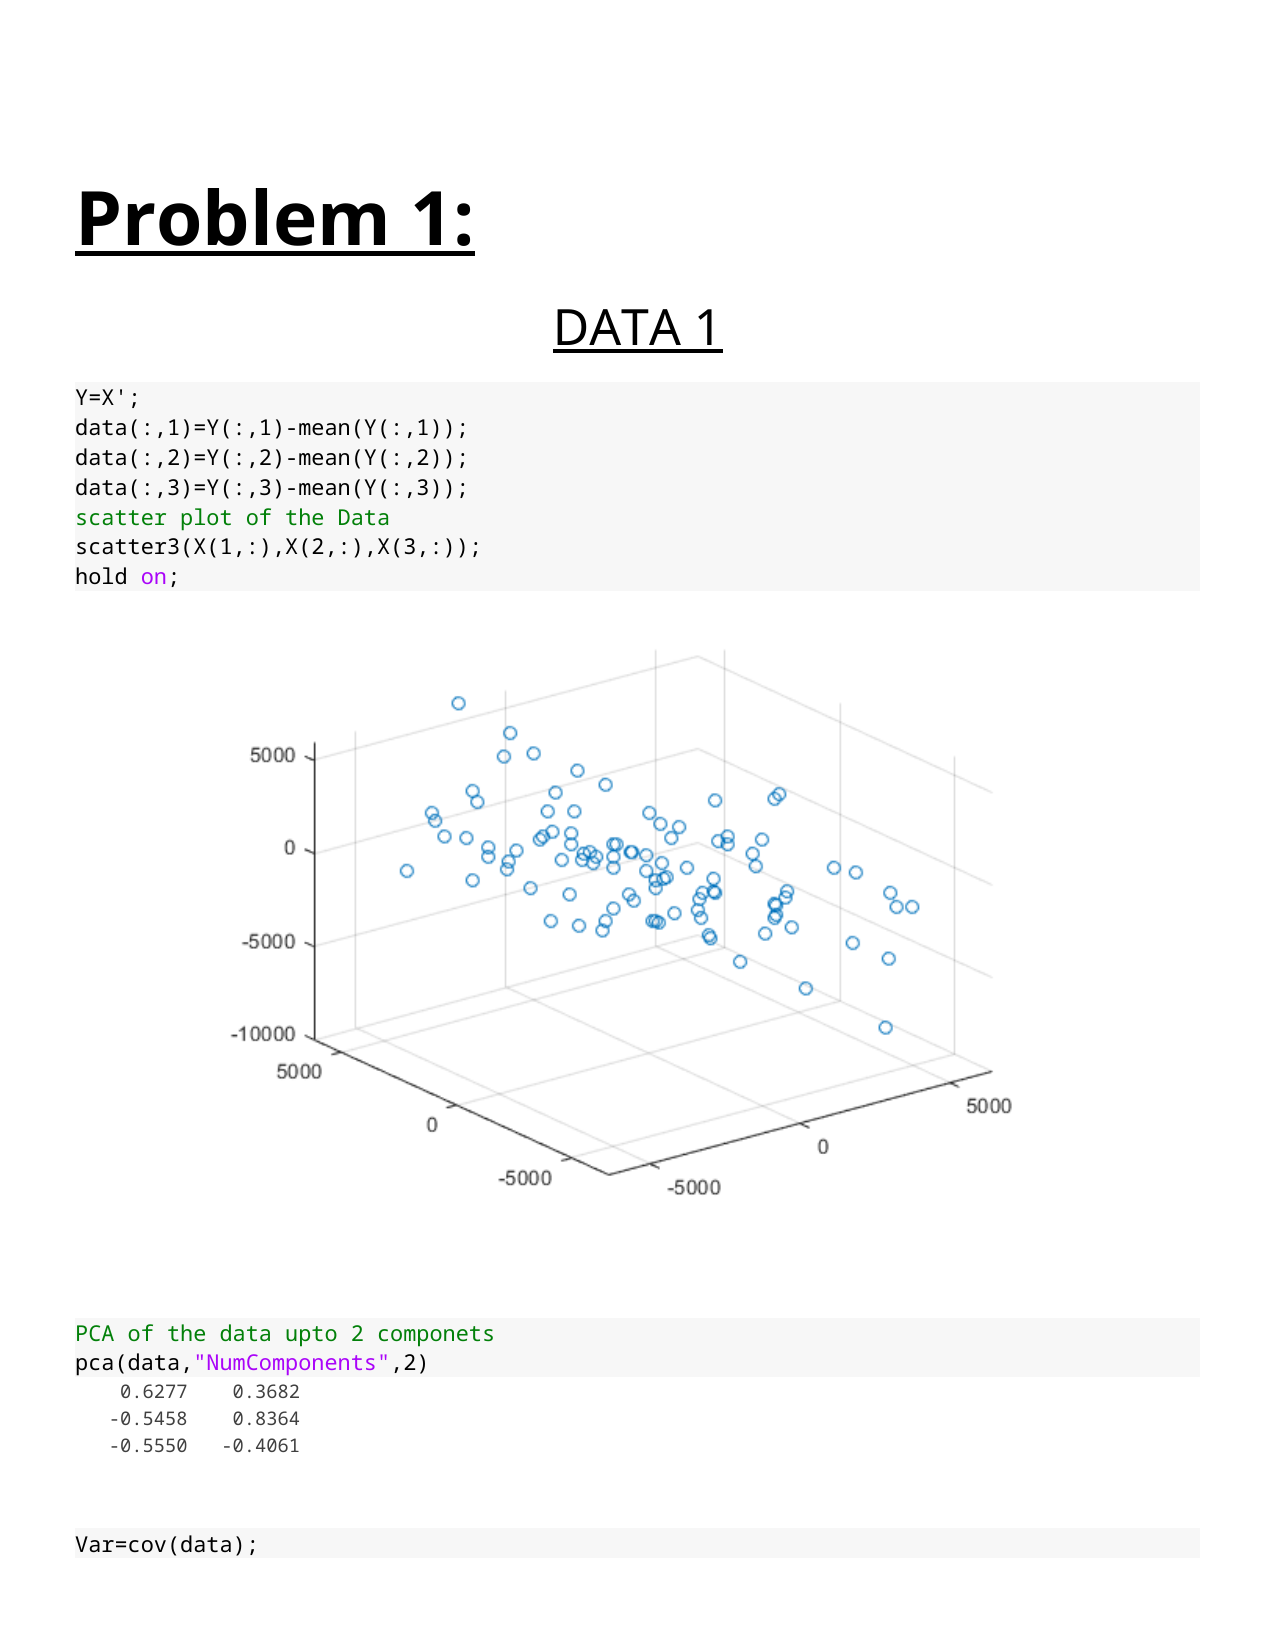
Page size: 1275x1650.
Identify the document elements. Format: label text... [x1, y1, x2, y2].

text DATA 1 [75, 292, 1200, 360]
text Y=X'; [75, 382, 1200, 412]
text 0.6277 0.3682 -0.5458 0.8364 -0.5550 -0.4061 [75, 1377, 1200, 1458]
text Problem 1: [75, 165, 1200, 267]
text data(:,1)=Y(:,1)-mean(Y(:,1)); [75, 412, 1200, 442]
text pca(data,"NumComponents",2) [75, 1347, 1200, 1377]
text PCA of the data upto 2 componets [75, 1318, 1200, 1347]
text scatter3(X(1,:),X(2,:),X(3,:)); [75, 531, 1200, 561]
picture [200, 591, 1075, 1248]
text data(:,2)=Y(:,2)-mean(Y(:,2)); [75, 442, 1200, 472]
text scatter plot of the Data [75, 502, 1200, 531]
text hold on; [75, 561, 1200, 591]
text Var=cov(data); [75, 1528, 1200, 1558]
text data(:,3)=Y(:,3)-mean(Y(:,3)); [75, 472, 1200, 502]
